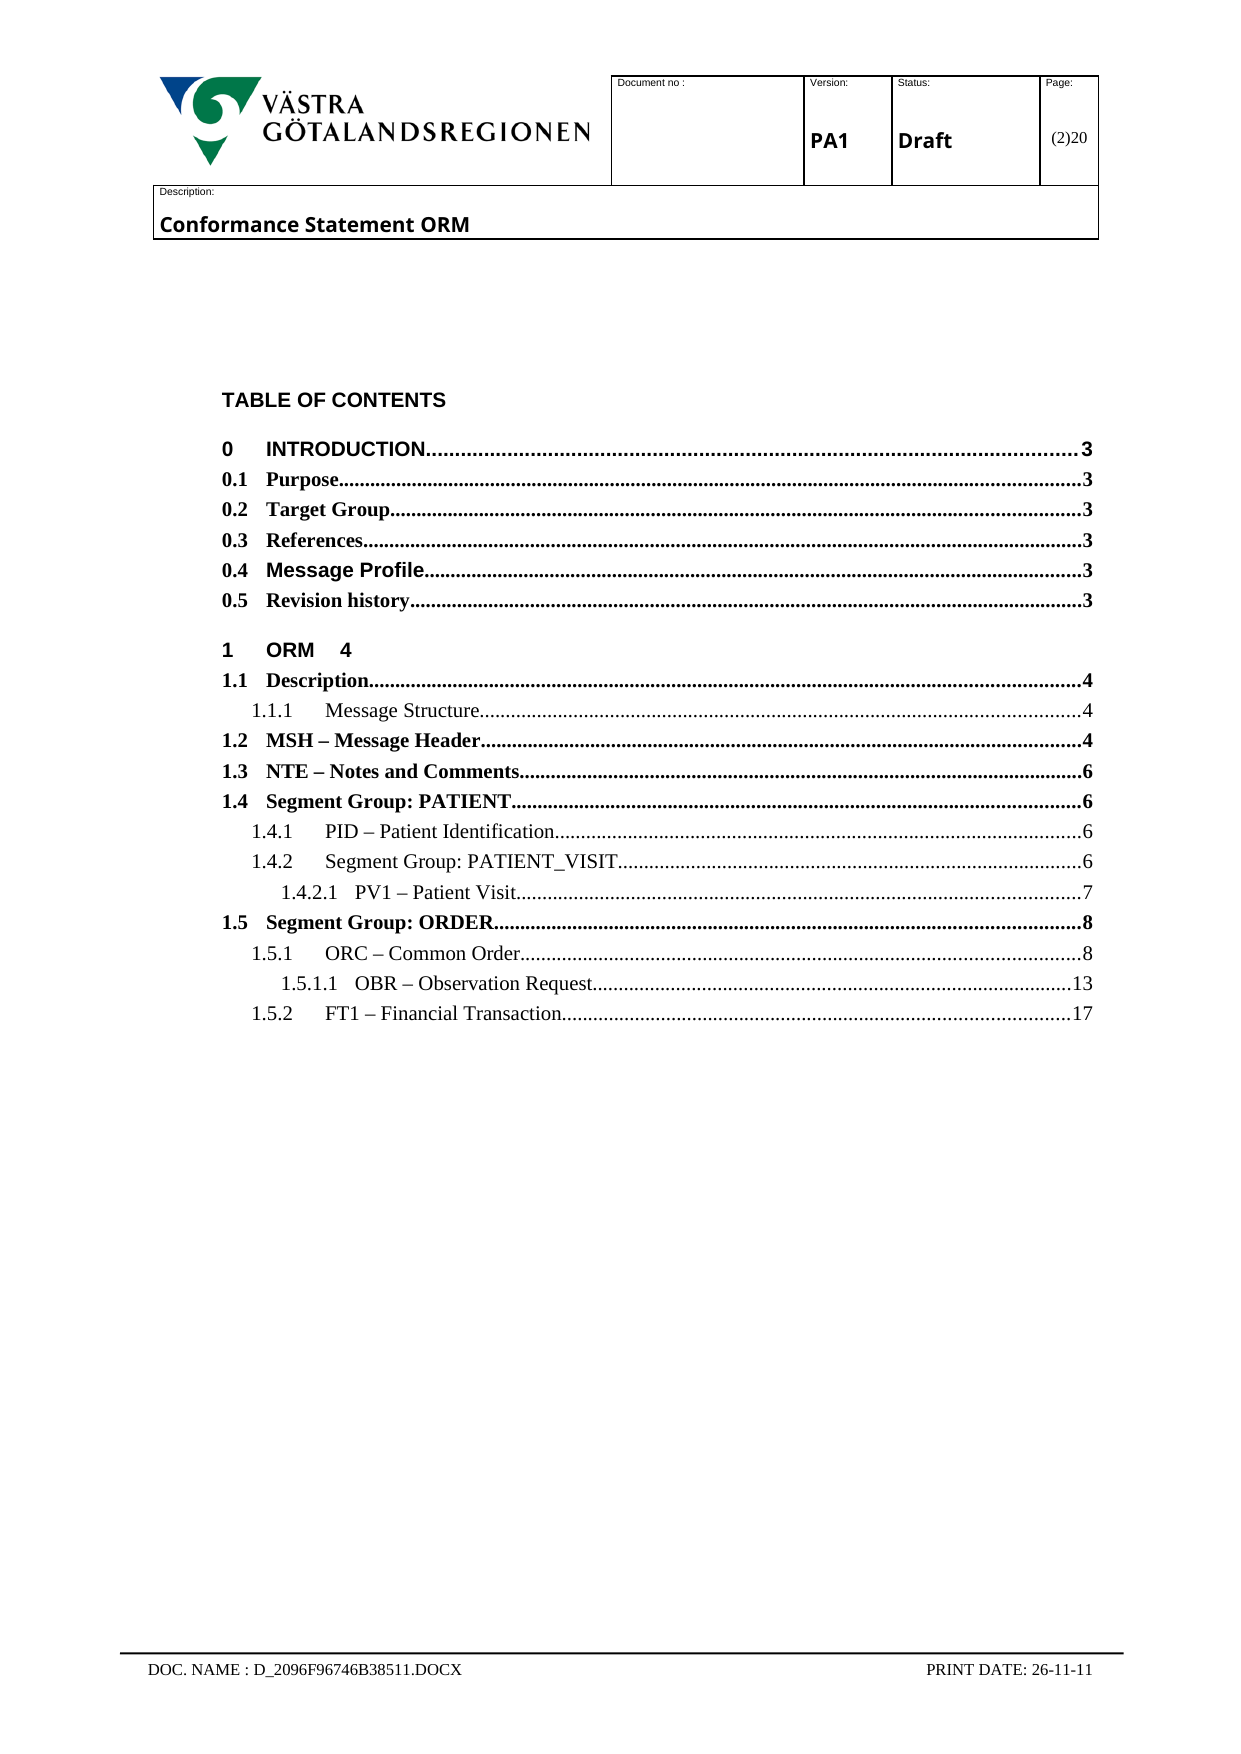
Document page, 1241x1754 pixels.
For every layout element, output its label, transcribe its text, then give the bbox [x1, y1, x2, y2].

text 0.4 Message Profile 3 [222, 558, 1092, 582]
text 1.1 Description 4 [222, 668, 1092, 692]
text 1.5.1.1 OBR – Observation Request 13 [281, 971, 1092, 995]
text 1.5.1 ORC – Common Order 8 [251, 940, 1092, 964]
text 0.2 Target Group 3 [222, 497, 1092, 521]
text TABLE OF CONTENTS [222, 388, 1092, 412]
text 0.1 Purpose 3 [222, 467, 1092, 491]
text 1.1.1 Message Structure 4 [251, 698, 1092, 722]
text 1.5.2 FT1 – Financial Transaction 17 [251, 1001, 1092, 1025]
picture [159, 76, 590, 166]
text 1.4.1 PID – Patient Identification 6 [251, 819, 1092, 843]
text 1.3 NTE – Notes and Comments 6 [222, 758, 1092, 783]
text 0.5 Revision history 3 [222, 588, 1092, 612]
text 0 Introduction 3 [222, 437, 1092, 461]
text 1.5 Segment Group: ORDER 8 [222, 910, 1092, 934]
text 1.4 Segment Group: PATIENT 6 [222, 789, 1092, 813]
text 1.4.2 Segment Group: PATIENT_VISIT 6 [251, 849, 1092, 873]
text 1.4.2.1 PV1 – Patient Visit 7 [281, 880, 1092, 904]
text 1.2 MSH – Message Header 4 [222, 728, 1092, 752]
text 1 ORM 4 [222, 637, 1092, 661]
text 0.3 References 3 [222, 528, 1092, 552]
